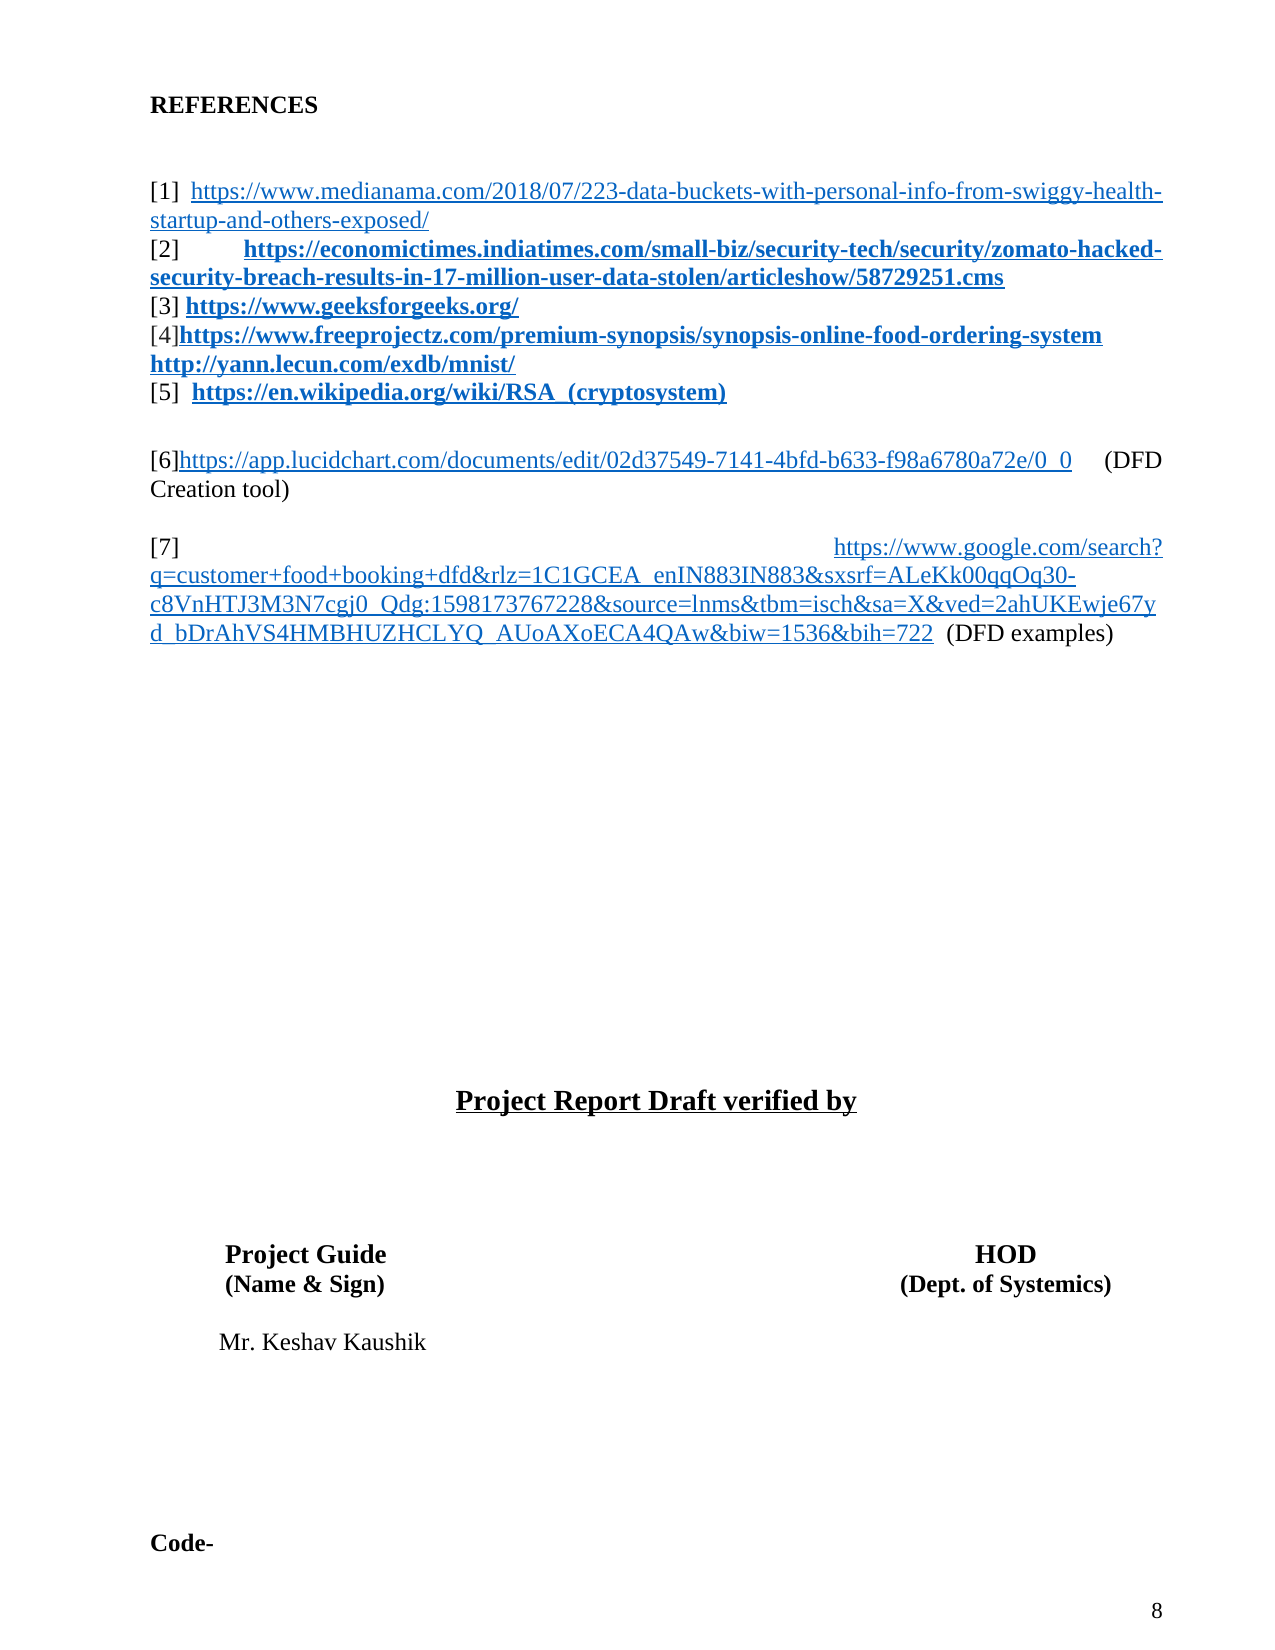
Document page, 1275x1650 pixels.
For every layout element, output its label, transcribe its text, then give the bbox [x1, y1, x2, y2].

subtitle [3] https://www.geeksforgeeks.org/ [150, 291, 1162, 320]
subtitle [2] https://economictimes.indiatimes.com/small-biz/security-tech/security/zomato-hacked-security-breach-results-in-17-million-user-data-stolen/articleshow/58729251.cms [150, 234, 1162, 291]
subtitle [4]https://www.freeprojectz.com/premium-synopsis/synopsis-online-food-ordering-system http://yann.lecun.com/exdb/mnist/ [150, 320, 1162, 377]
subtitle [5] https://en.wikipedia.org/wiki/RSA_(cryptosystem) [150, 377, 1162, 406]
text Code- [150, 1528, 1162, 1557]
text [6]https://app.lucidchart.com/documents/edit/02d37549-7141-4bfd-b633-f98a6780a72e/0_0 (DFD Creation tool) [150, 445, 1162, 503]
text REFERENCES [150, 90, 1162, 119]
text Mr. Keshav Kaushik [150, 1327, 1162, 1356]
text Project Guide HOD [150, 1238, 1162, 1269]
text [1] https://www.medianama.com/2018/07/223-data-buckets-with-personal-info-from-swiggy-health-startup-and-others-exposed/ [150, 176, 1162, 234]
text (Name & Sign) (Dept. of Systemics) [150, 1269, 1162, 1298]
text [7] https://www.google.com/search?q=customer+food+booking+dfd&rlz=1C1GCEA_enIN883IN883&sxsrf=ALeKk00qqOq30-c8VnHTJ3M3N7cgj0_Qdg:1598173767228&source=lnms&tbm=isch&sa=X&ved=2ahUKEwje67yd_bDrAhVS4HMBHUZHCLYQ_AUoAXoECA4QAw&biw=1536&bih=722 (DFD examples) [150, 532, 1162, 647]
text Project Report Draft verified by [150, 1083, 1162, 1116]
